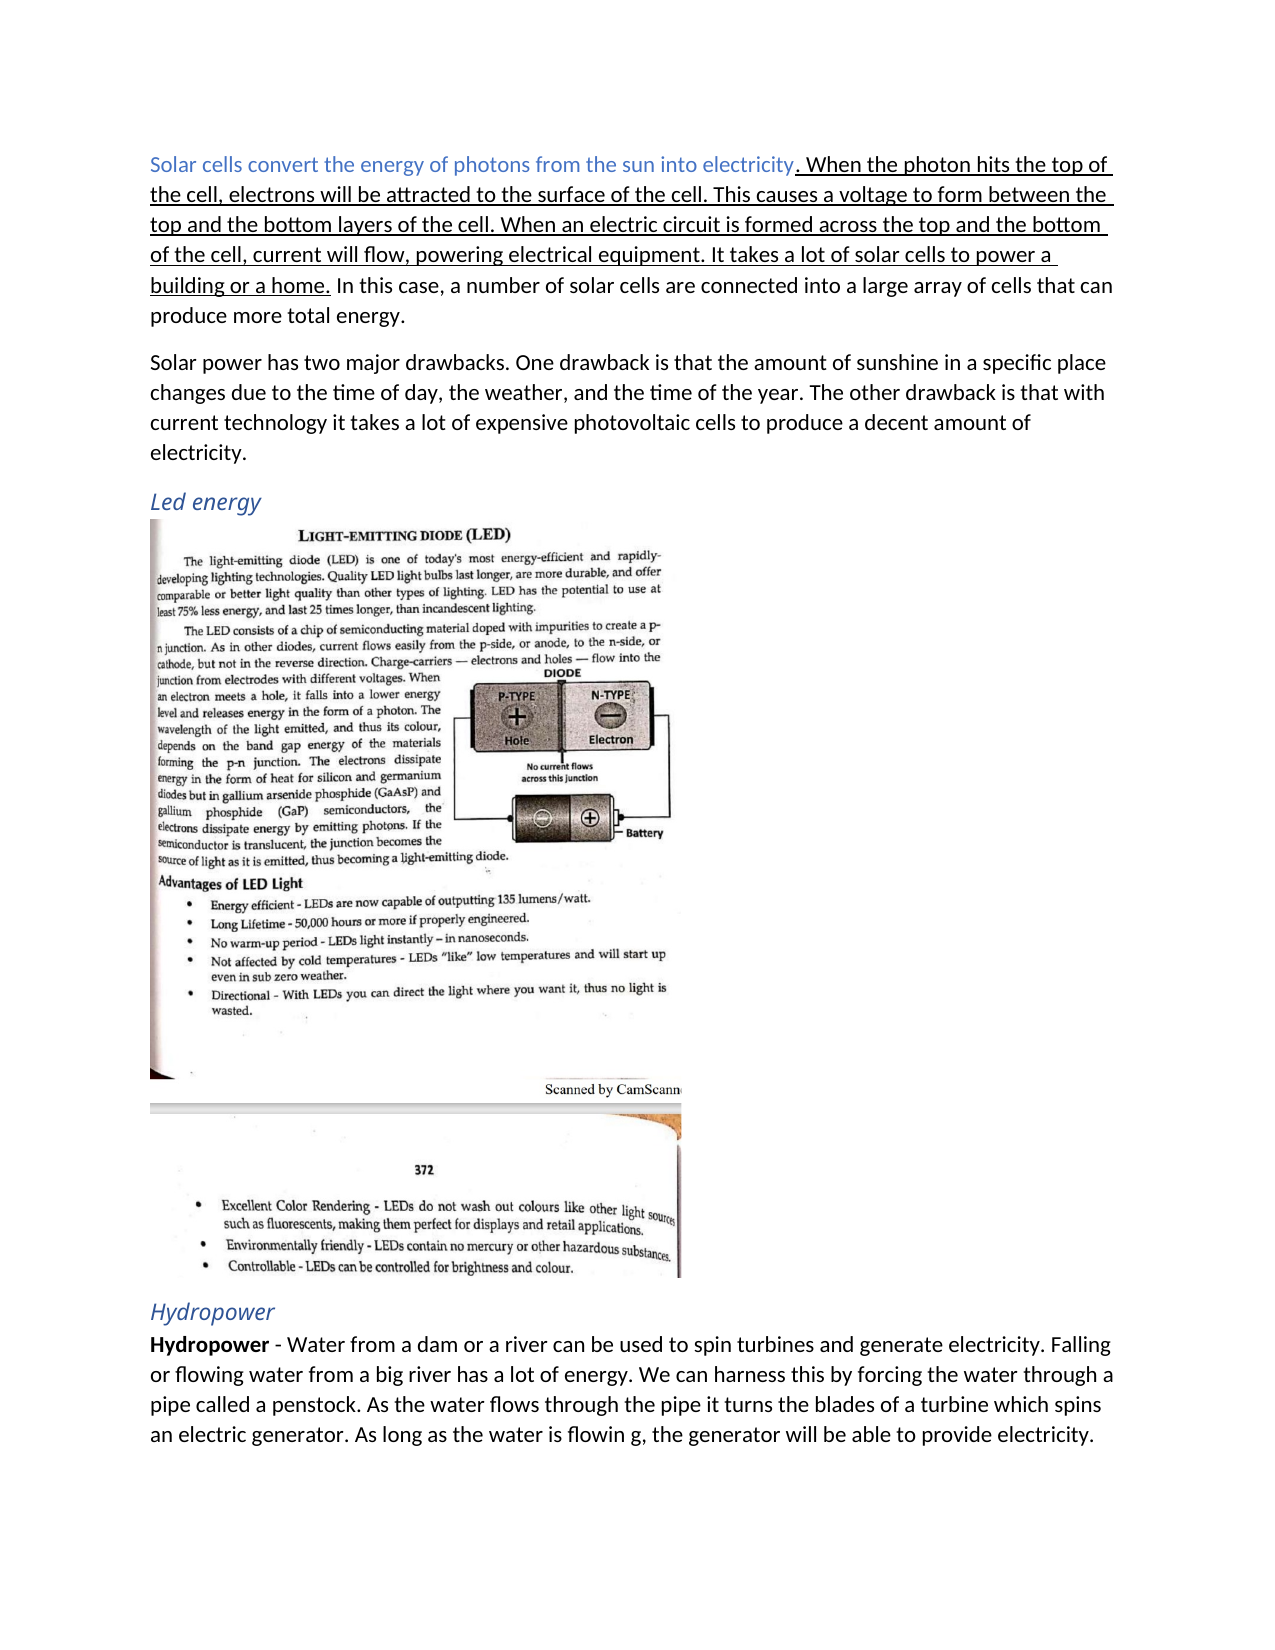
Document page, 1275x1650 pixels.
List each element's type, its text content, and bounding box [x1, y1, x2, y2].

subtitle Hydropower [150, 1296, 1125, 1327]
text Hydropower - Water from a dam or a river can be used to spin turbines and generate electricity. Falling or flowing water from a big river has a lot of energy. We can harness this by forcing the water through a pipe called a penstock. As the water flows through the pipe it turns the blades of a turbine which spins an electric generator. As long as the water is flowin g, the generator will be able to provide electricity. [150, 1330, 1125, 1448]
text Solar cells convert the energy of photons from the sun into electricity. When the photon hits the top of the cell, electrons will be attracted to the surface of the cell. This causes a voltage to form between the top and the bottom layers of the cell. When an electric circuit is formed across the top and the bottom of the cell, current will flow, powering electrical equipment. It takes a lot of solar cells to power a building or a home. In this case, a number of solar cells are connected into a large array of cells that can produce more total energy. [150, 150, 1125, 329]
text Solar power has two major drawbacks. One drawback is that the amount of sunshine in a specific place changes due to the time of day, the weather, and the time of the year. The other drawback is that with current technology it takes a lot of expensive photovoltaic cells to produce a decent amount of electricity. [150, 348, 1125, 467]
picture [150, 519, 682, 1278]
subtitle Led energy [150, 485, 1125, 517]
